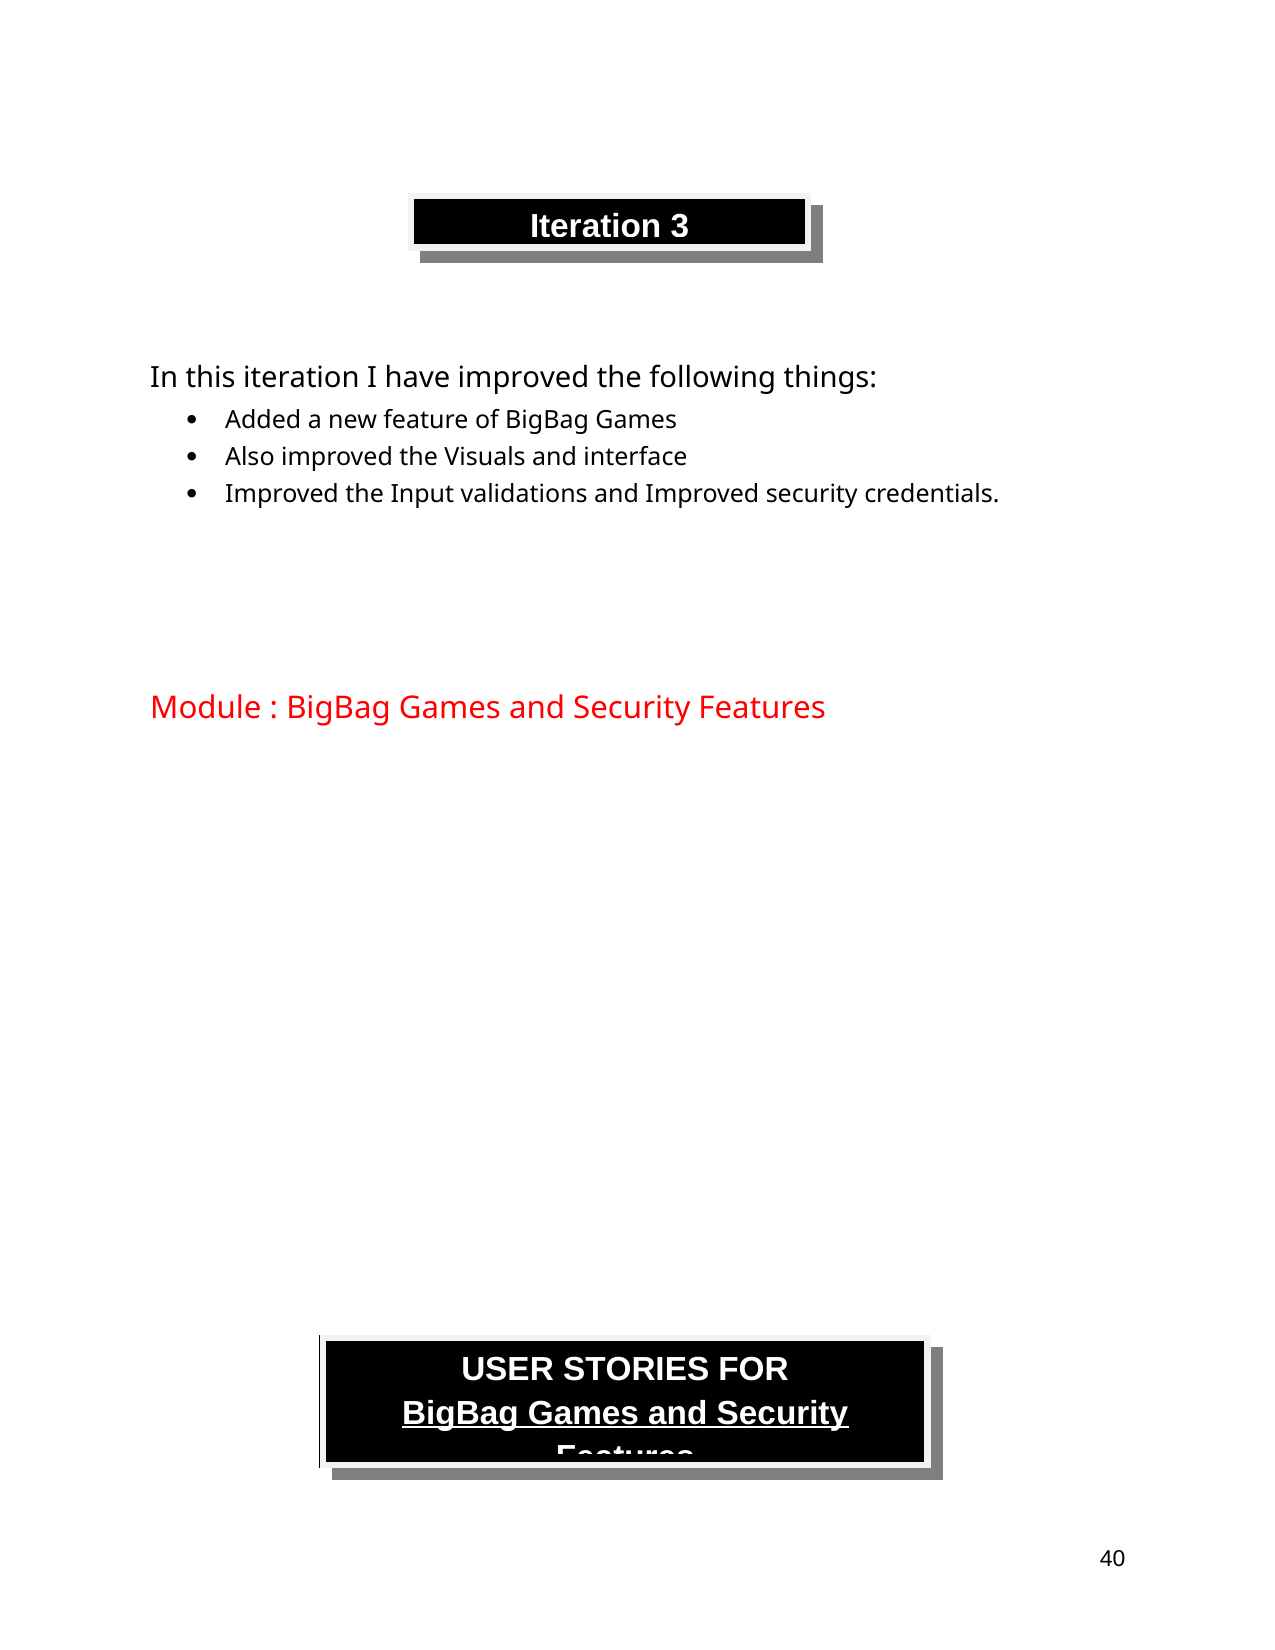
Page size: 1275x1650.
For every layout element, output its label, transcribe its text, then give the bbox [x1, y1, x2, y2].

list Also improved the Visuals and interface [187, 439, 1125, 473]
text Module : BigBag Games and Security Features [150, 686, 1125, 728]
list Added a new feature of BigBag Games [187, 402, 1125, 436]
list Improved the Input validations and Improved security credentials. [187, 475, 1125, 509]
text In this iteration I have improved the following things: [150, 356, 1125, 396]
